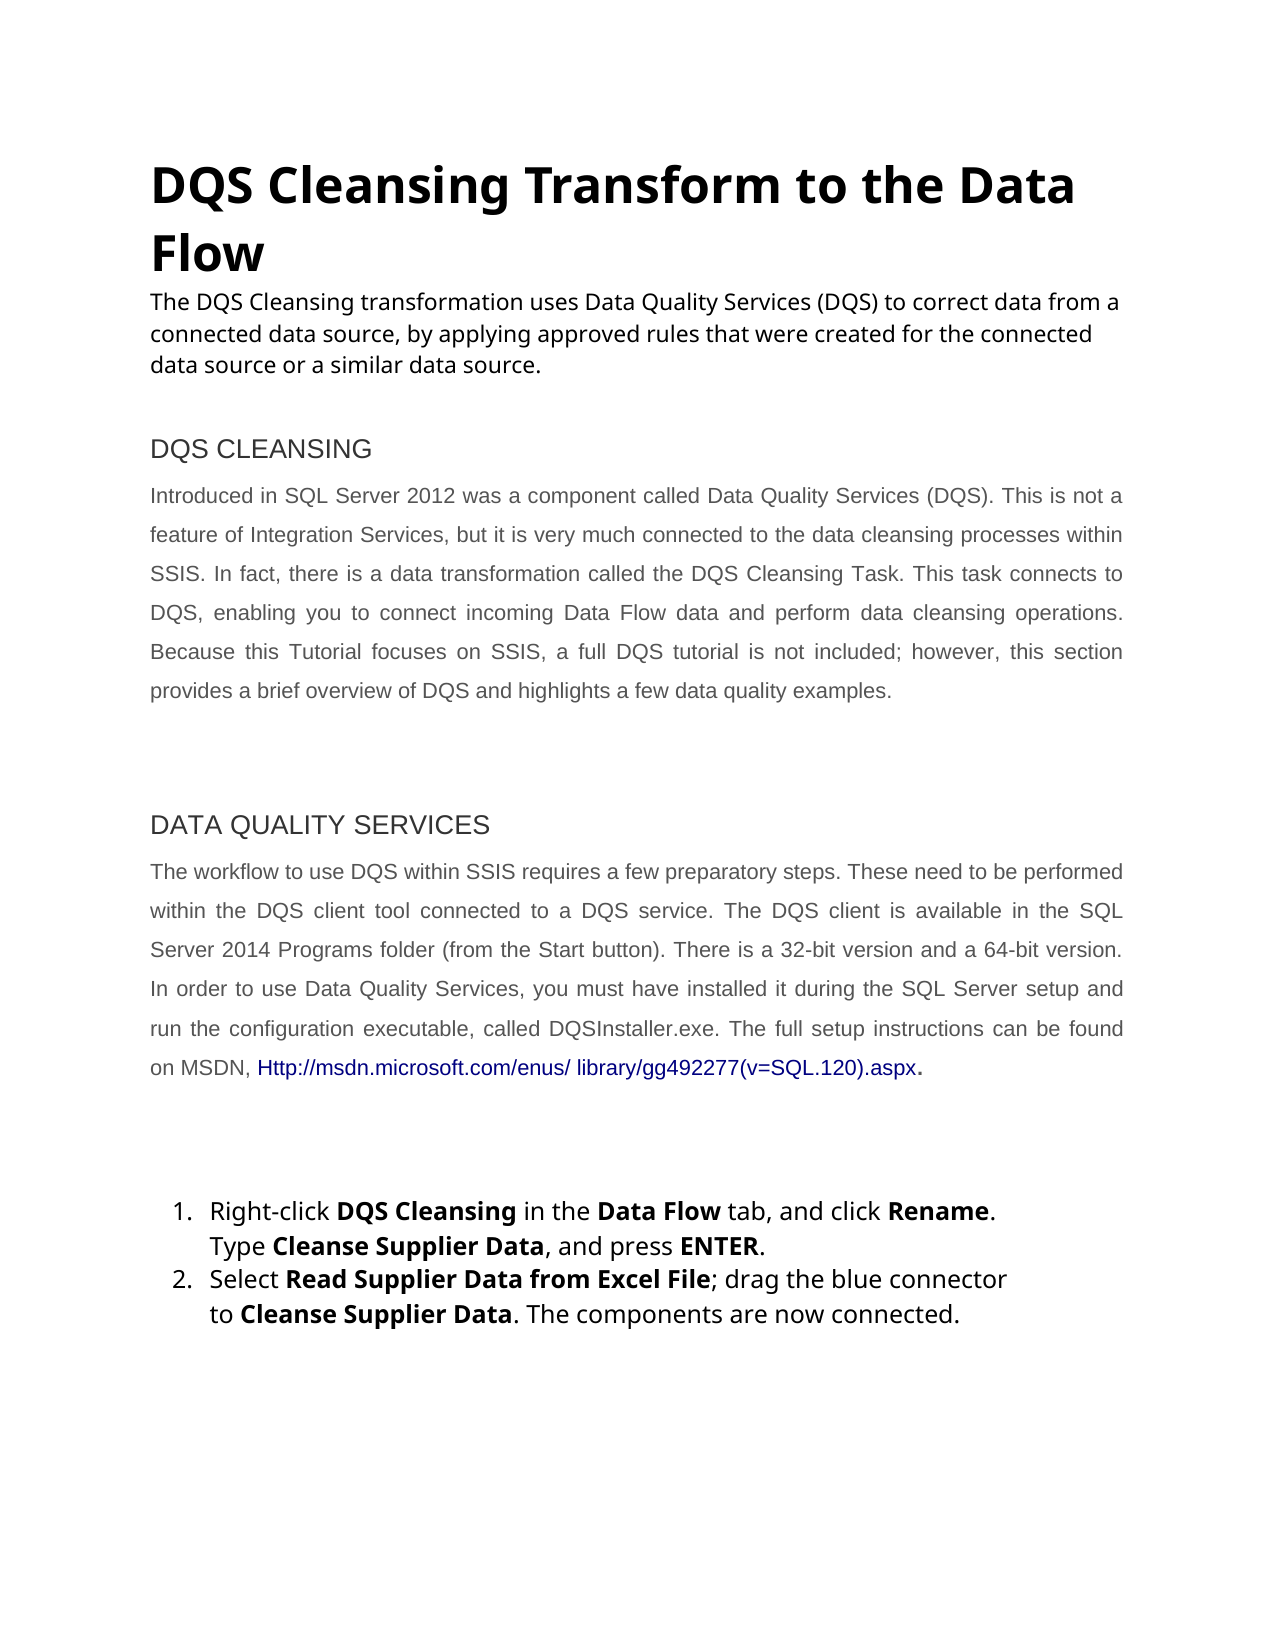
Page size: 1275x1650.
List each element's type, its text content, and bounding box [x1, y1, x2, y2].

subtitle DQS CLEANSING [150, 433, 1125, 464]
text DQS Cleansing Transform to the Data Flow [150, 150, 1125, 286]
subtitle DATA QUALITY SERVICES [150, 809, 1125, 841]
text The workflow to use DQS within SSIS requires a few preparatory steps. These need to be performed within the DQS client tool connected to a DQS service. The DQS client is available in the SQL Server 2014 Programs folder (from the Start button). There is a 32-bit version and a 64-bit version. In order to use Data Quality Services, you must have installed it during the SQL Server setup and run the configuration executable, called DQSInstaller.exe. The full setup instructions can be found on MSDN, Http://msdn.microsoft.com/enus/ library/gg492277(v=SQL.120).aspx. [150, 845, 1125, 1080]
list Select Read Supplier Data from Excel File; drag the blue connector to Cleanse Supplier Data. The components are now connected. [172, 1262, 1125, 1330]
text The DQS Cleansing transformation uses Data Quality Services (DQS) to correct data from a connected data source, by applying approved rules that were created for the connected data source or a similar data source. [150, 286, 1125, 380]
list Right-click DQS Cleansing in the Data Flow tab, and click Rename. Type Cleanse Supplier Data, and press ENTER. [172, 1194, 1125, 1262]
text Introduced in SQL Server 2012 was a component called Data Quality Services (DQS). This is not a feature of Integration Services, but it is very much connected to the data cleansing processes within SSIS. In fact, there is a data transformation called the DQS Cleansing Task. This task connects to DQS, enabling you to connect incoming Data Flow data and perform data cleansing operations. Because this Tutorial focuses on SSIS, a full DQS tutorial is not included; however, this section provides a brief overview of DQS and highlights a few data quality examples. [150, 469, 1125, 703]
